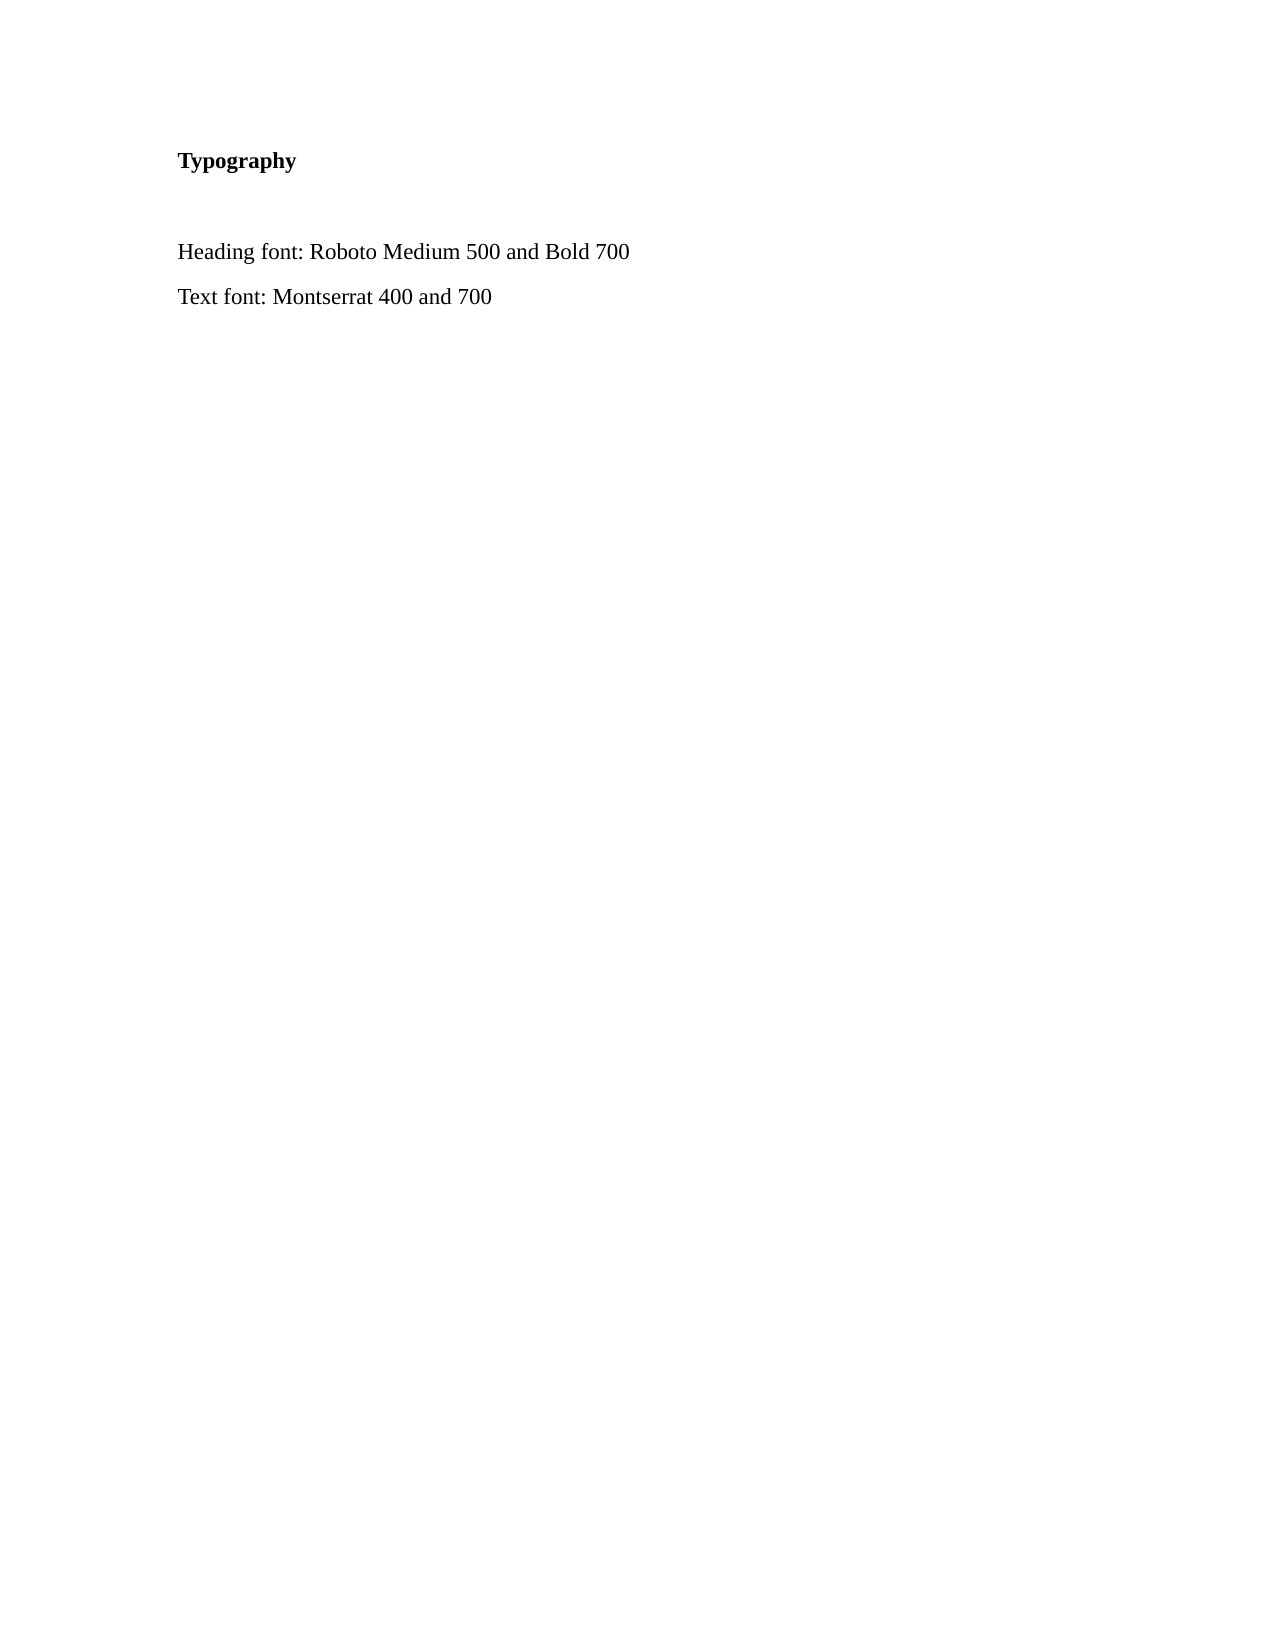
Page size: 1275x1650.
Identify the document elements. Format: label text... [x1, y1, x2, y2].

text Text font: Montserrat 400 and 700 [177, 283, 1098, 309]
text Heading font: Roboto Medium 500 and Bold 700 [177, 238, 1098, 264]
text Typography [177, 148, 1098, 174]
